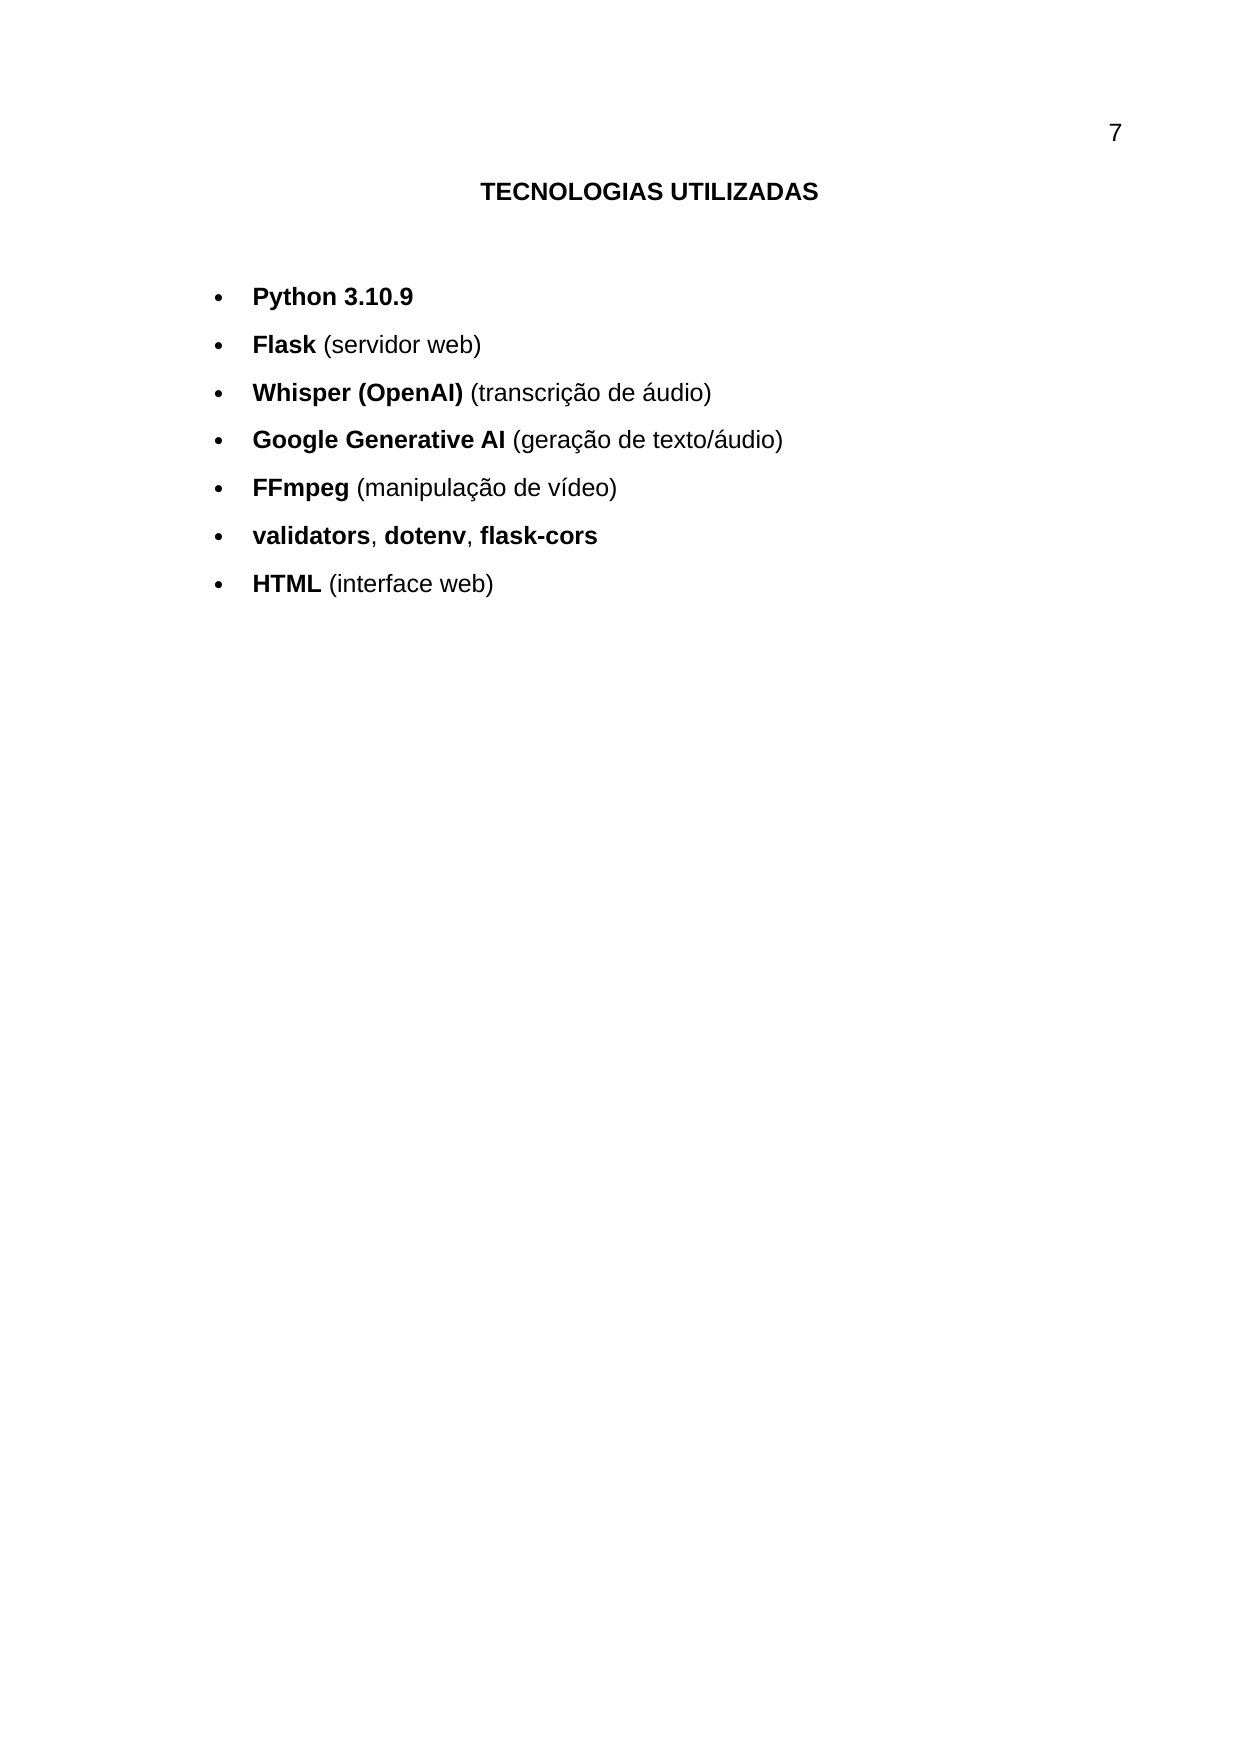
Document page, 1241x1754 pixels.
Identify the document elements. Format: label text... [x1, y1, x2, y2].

list Python 3.10.9 [215, 282, 1122, 311]
text TECNOLOGIAS UTILIZADAS [177, 177, 1122, 206]
list Whisper (OpenAI) (transcrição de áudio) [215, 378, 1122, 407]
list FFmpeg (manipulação de vídeo) [215, 473, 1122, 502]
list Google Generative AI (geração de texto/áudio) [215, 426, 1122, 454]
list HTML (interface web) [215, 569, 1122, 597]
list Flask (servidor web) [215, 330, 1122, 359]
list validators, dotenv, flask-cors [215, 521, 1122, 550]
